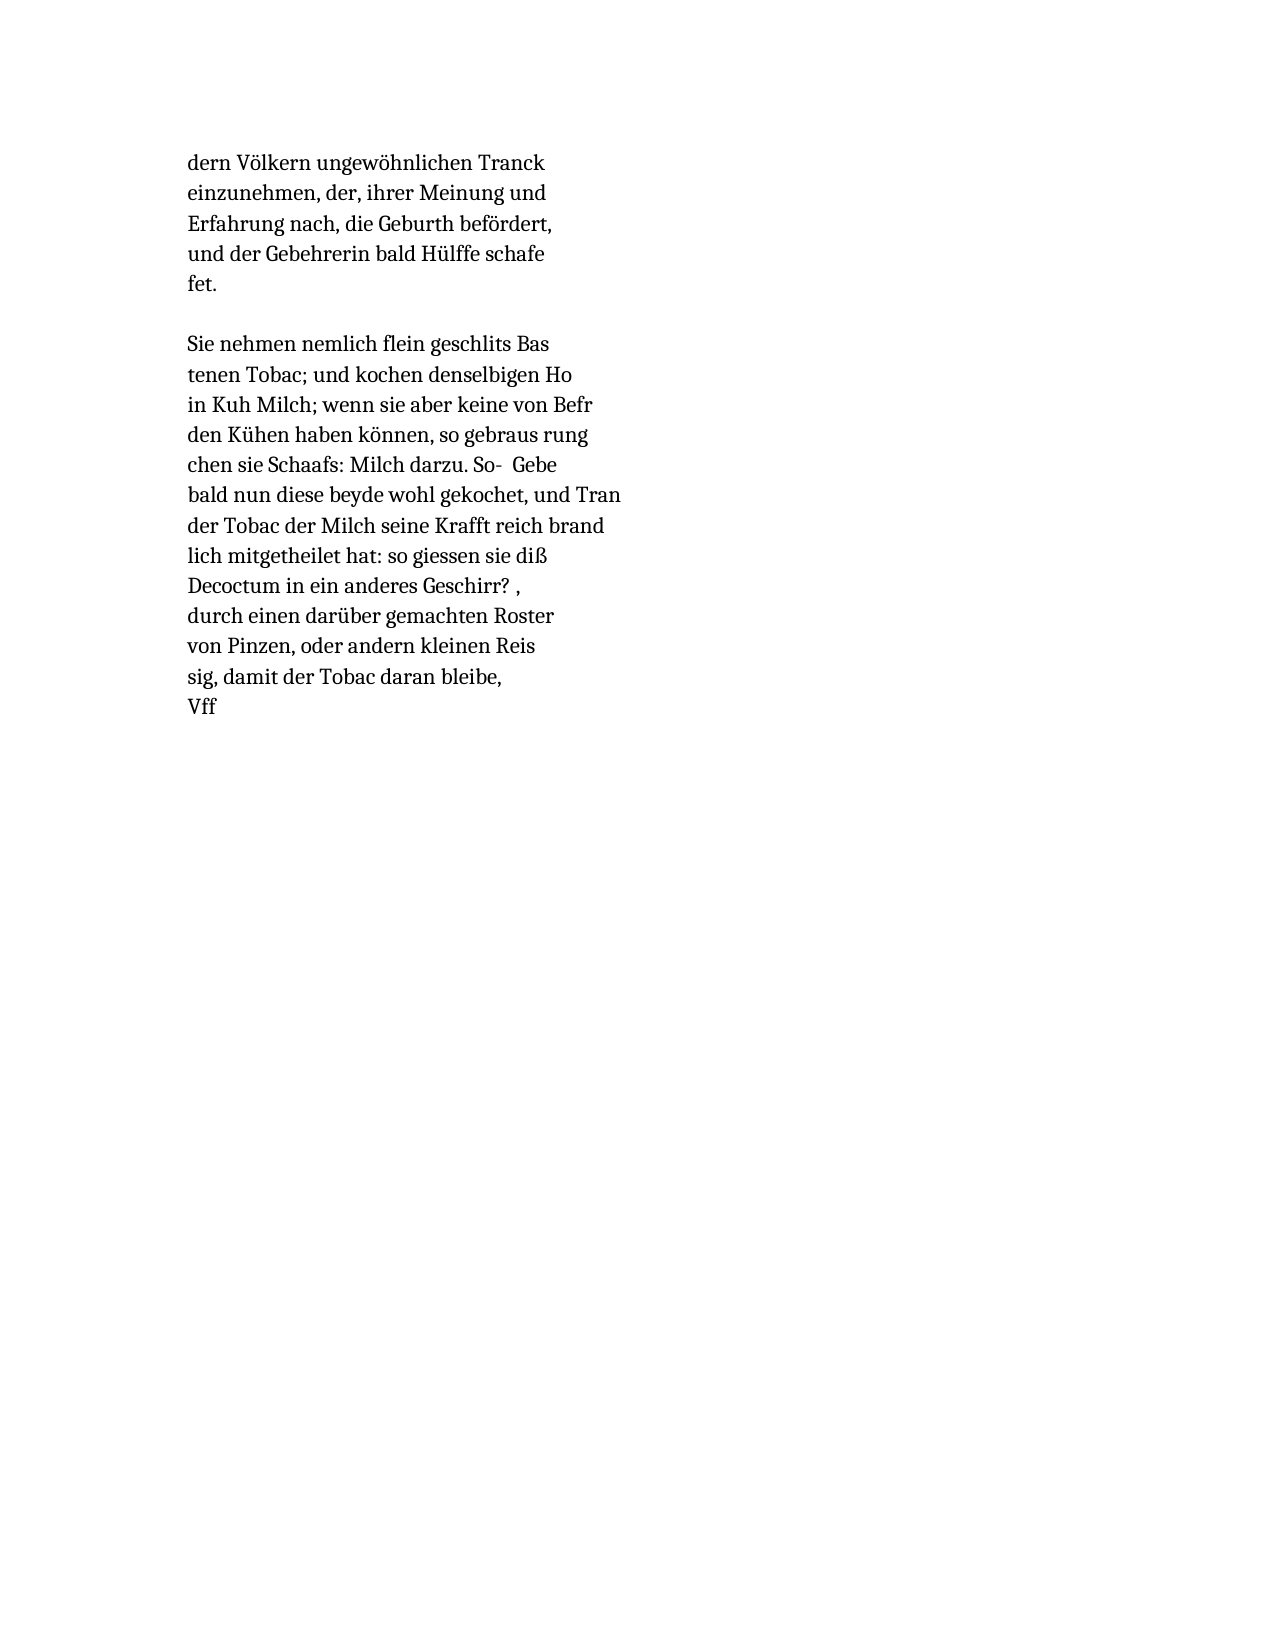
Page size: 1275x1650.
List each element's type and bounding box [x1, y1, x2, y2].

text [187, 150, 1087, 750]
